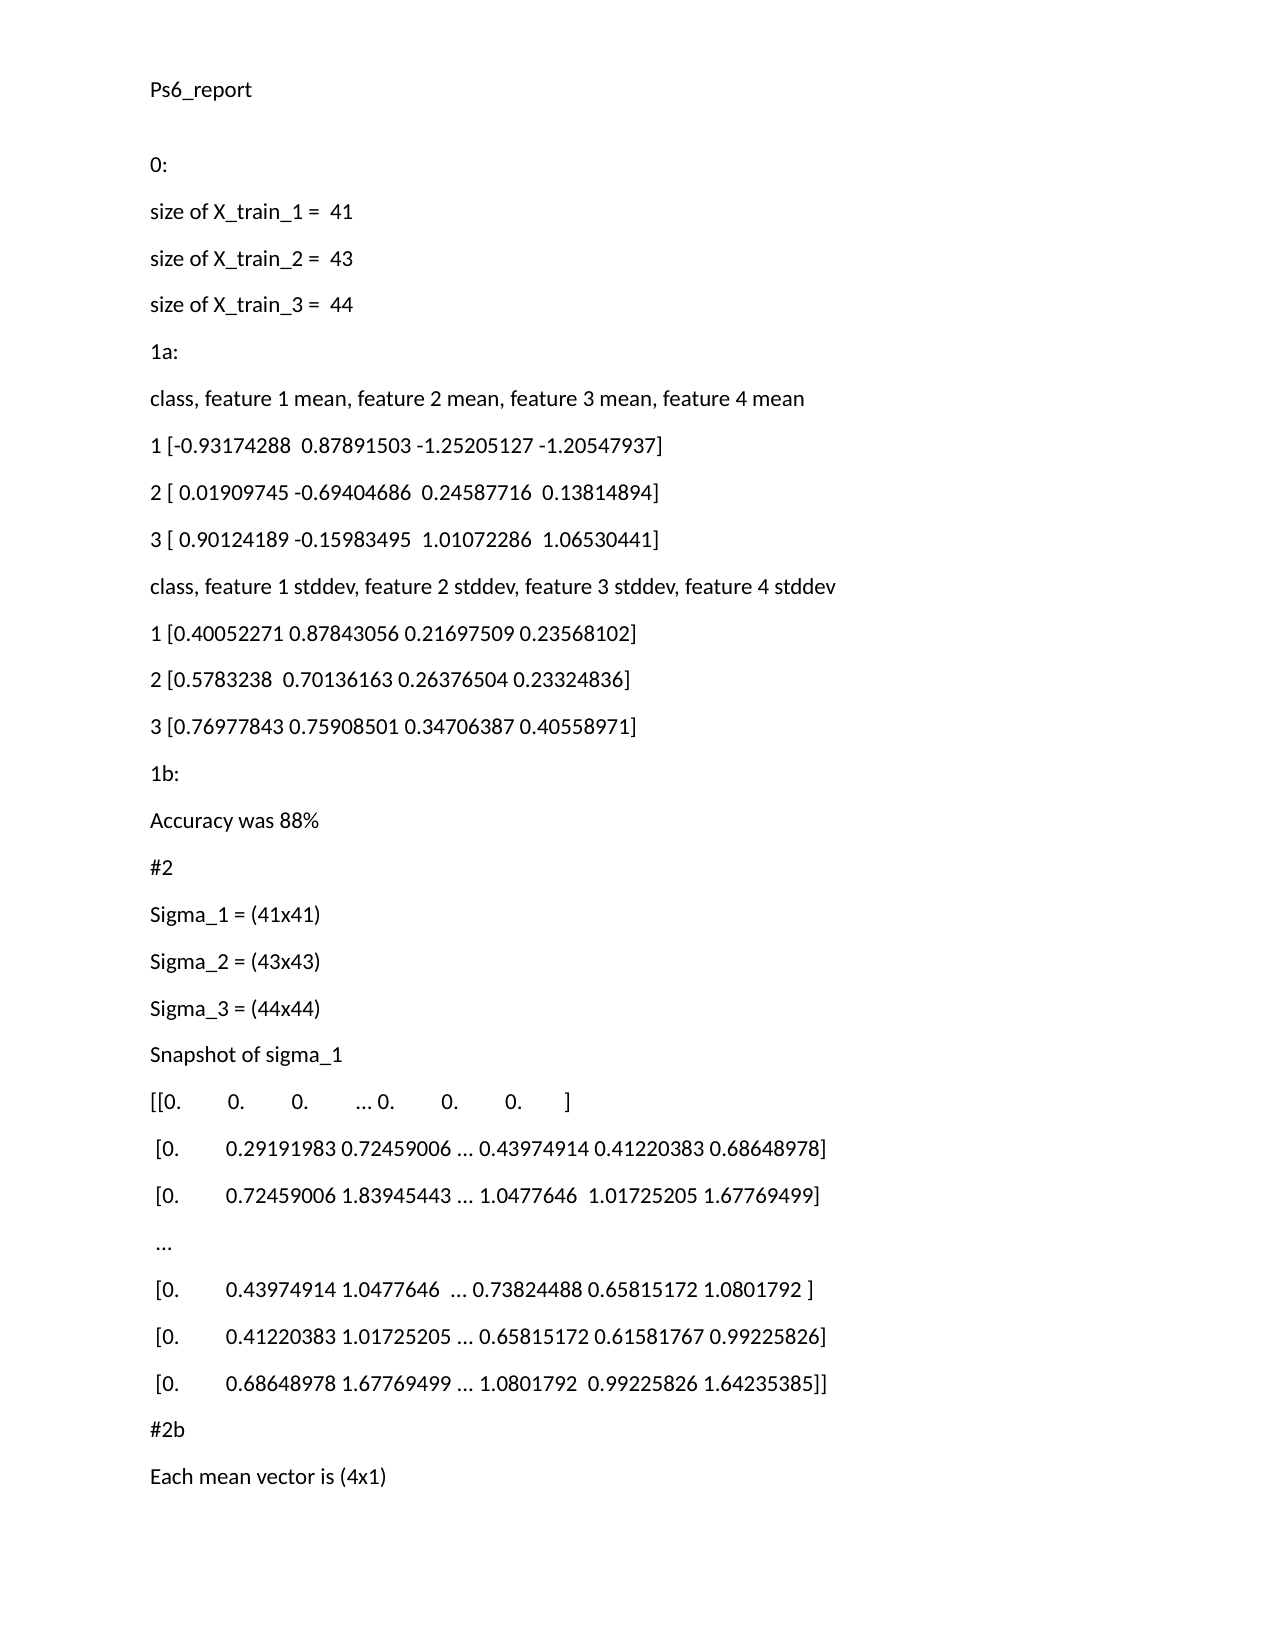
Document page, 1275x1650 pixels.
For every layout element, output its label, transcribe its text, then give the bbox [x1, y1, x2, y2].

text [0. 0.72459006 1.83945443 ... 1.0477646 1.01725205 1.67769499] [150, 1181, 1125, 1209]
text Sigma_3 = (44x44) [150, 994, 1125, 1022]
text 1 [0.40052271 0.87843056 0.21697509 0.23568102] [150, 619, 1125, 647]
text #2 [150, 853, 1125, 881]
text [0. 0.68648978 1.67769499 ... 1.0801792 0.99225826 1.64235385]] [150, 1369, 1125, 1397]
text 2 [ 0.01909745 -0.69404686 0.24587716 0.13814894] [150, 478, 1125, 506]
text 1 [-0.93174288 0.87891503 -1.25205127 -1.20547937] [150, 431, 1125, 459]
text size of X_train_1 = 41 [150, 197, 1125, 225]
text 0: [150, 150, 1125, 178]
text Accuracy was 88% [150, 806, 1125, 834]
text 1a: [150, 337, 1125, 366]
text 3 [0.76977843 0.75908501 0.34706387 0.40558971] [150, 712, 1125, 741]
text [0. 0.41220383 1.01725205 ... 0.65815172 0.61581767 0.99225826] [150, 1322, 1125, 1350]
text Snapshot of sigma_1 [150, 1041, 1125, 1069]
text size of X_train_3 = 44 [150, 291, 1125, 319]
text ... [150, 1228, 1125, 1256]
text 1b: [150, 759, 1125, 787]
text class, feature 1 mean, feature 2 mean, feature 3 mean, feature 4 mean [150, 384, 1125, 412]
text Sigma_2 = (43x43) [150, 947, 1125, 975]
text [0. 0.29191983 0.72459006 ... 0.43974914 0.41220383 0.68648978] [150, 1134, 1125, 1162]
text 2 [0.5783238 0.70136163 0.26376504 0.23324836] [150, 666, 1125, 694]
text 3 [ 0.90124189 -0.15983495 1.01072286 1.06530441] [150, 525, 1125, 553]
text [0. 0.43974914 1.0477646 ... 0.73824488 0.65815172 1.0801792 ] [150, 1275, 1125, 1303]
text #2b [150, 1416, 1125, 1444]
text size of X_train_2 = 43 [150, 244, 1125, 272]
text class, feature 1 stddev, feature 2 stddev, feature 3 stddev, feature 4 stddev [150, 572, 1125, 600]
text [[0. 0. 0. ... 0. 0. 0. ] [150, 1087, 1125, 1116]
text Sigma_1 = (41x41) [150, 900, 1125, 928]
text Each mean vector is (4x1) [150, 1462, 1125, 1491]
